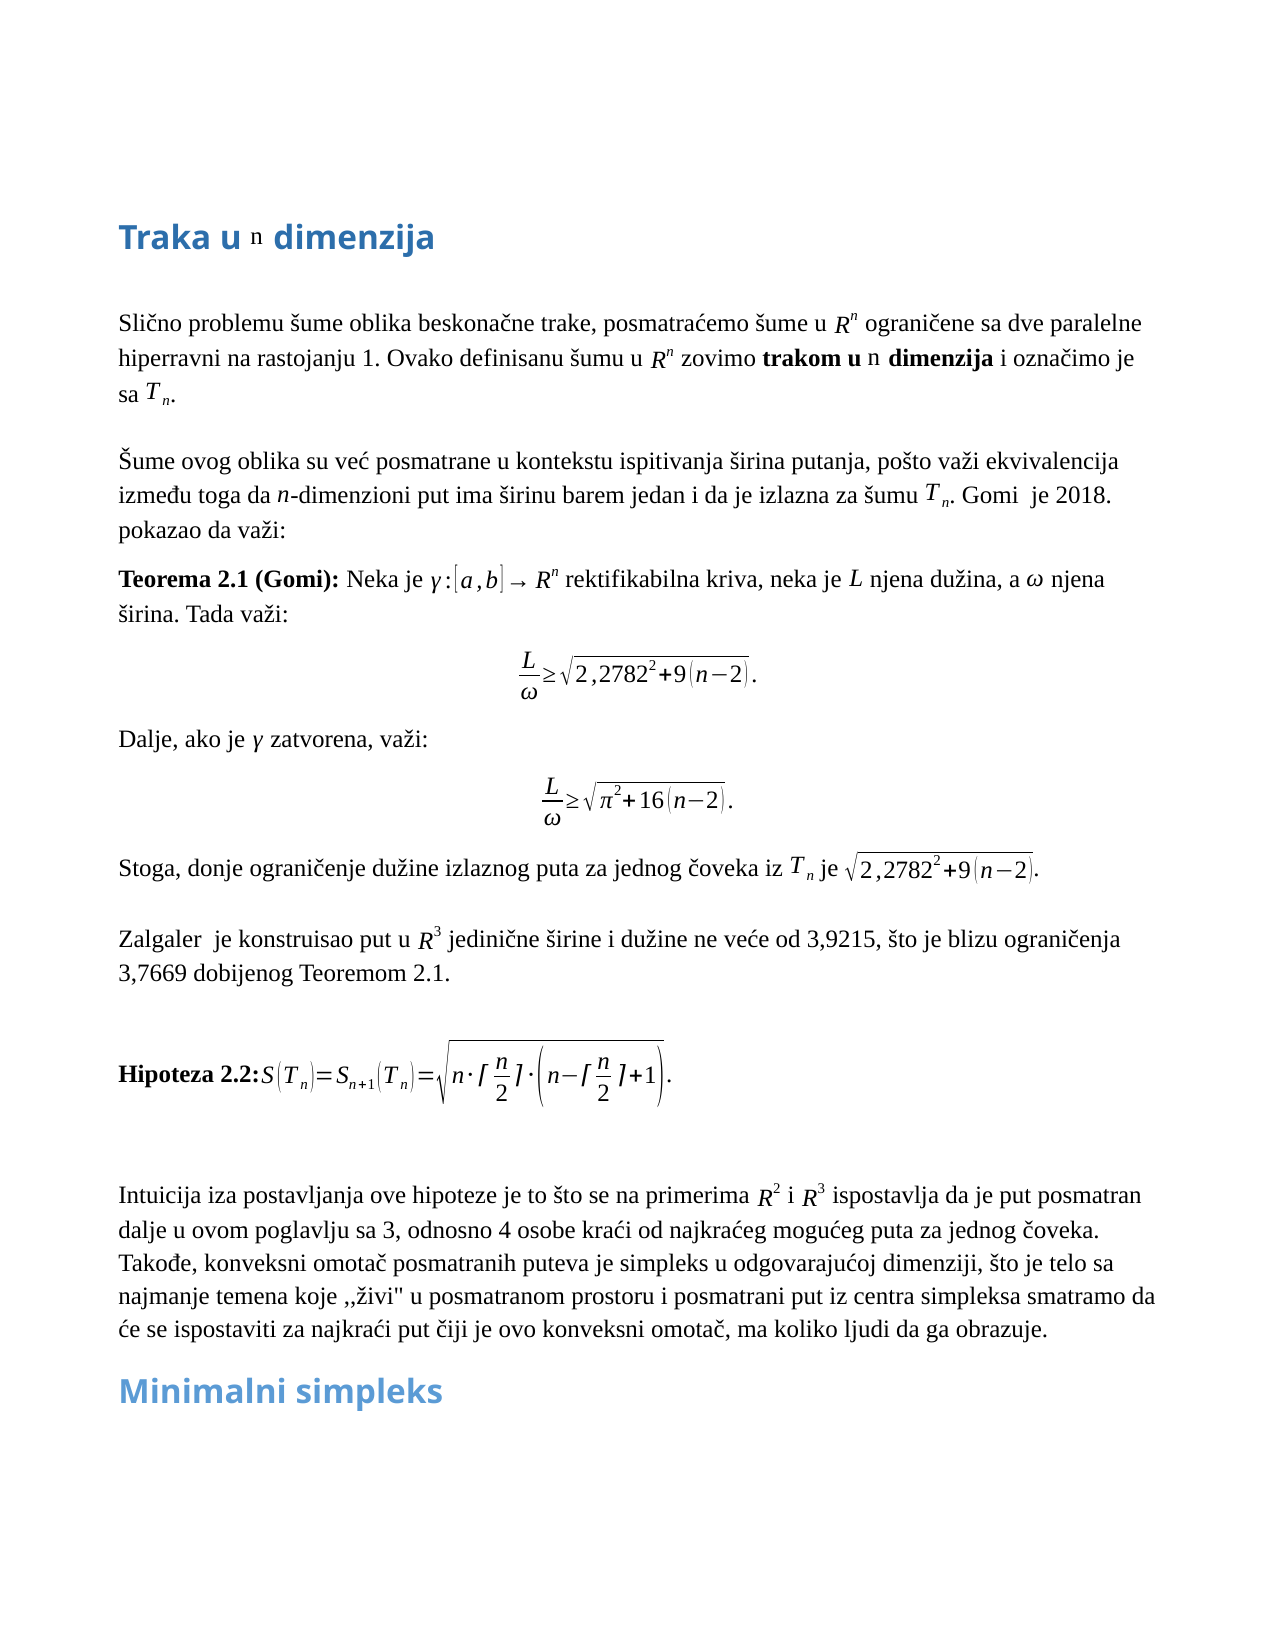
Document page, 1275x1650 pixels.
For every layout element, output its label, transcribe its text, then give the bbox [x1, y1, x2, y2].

text Stoga, donje ograničenje dužine izlaznog puta za jednog čoveka iz je . Zalgaler je konstruisao put u jedinične širine i dužine ne veće od 3,9215, što je blizu ograničenja 3,7669 dobijenog Teoremom 2.1. [118, 850, 1157, 1020]
text Slično problemu šume oblika beskonačne trake, posmatraćemo šume u ograničene sa dve paralelne hiperravni na rastojanju 1. Ovako definisanu šumu u zovimo trakom u dimenzija i označimo je sa . Šume ovog oblika su već posmatrane u kontekstu ispitivanja širina putanja, pošto važi ekvivalencija između toga da -dimenzioni put ima širinu barem jedan i da je izlazna za šumu . Gomi je 2018. pokazao da važi: [118, 307, 1157, 543]
text Hipoteza 2.2:. [118, 1038, 1157, 1109]
text Teorema 2.1 (Gomi): Neka je rektifikabilna kriva, neka je njena dužina, a njena širina. Tada važi: [118, 562, 1157, 628]
text Dalje, ako je zatvorena, važi: [118, 724, 1157, 753]
subtitle Traka u dimenzija [118, 213, 1157, 259]
subtitle Minimalni simpleks [118, 1368, 1157, 1413]
